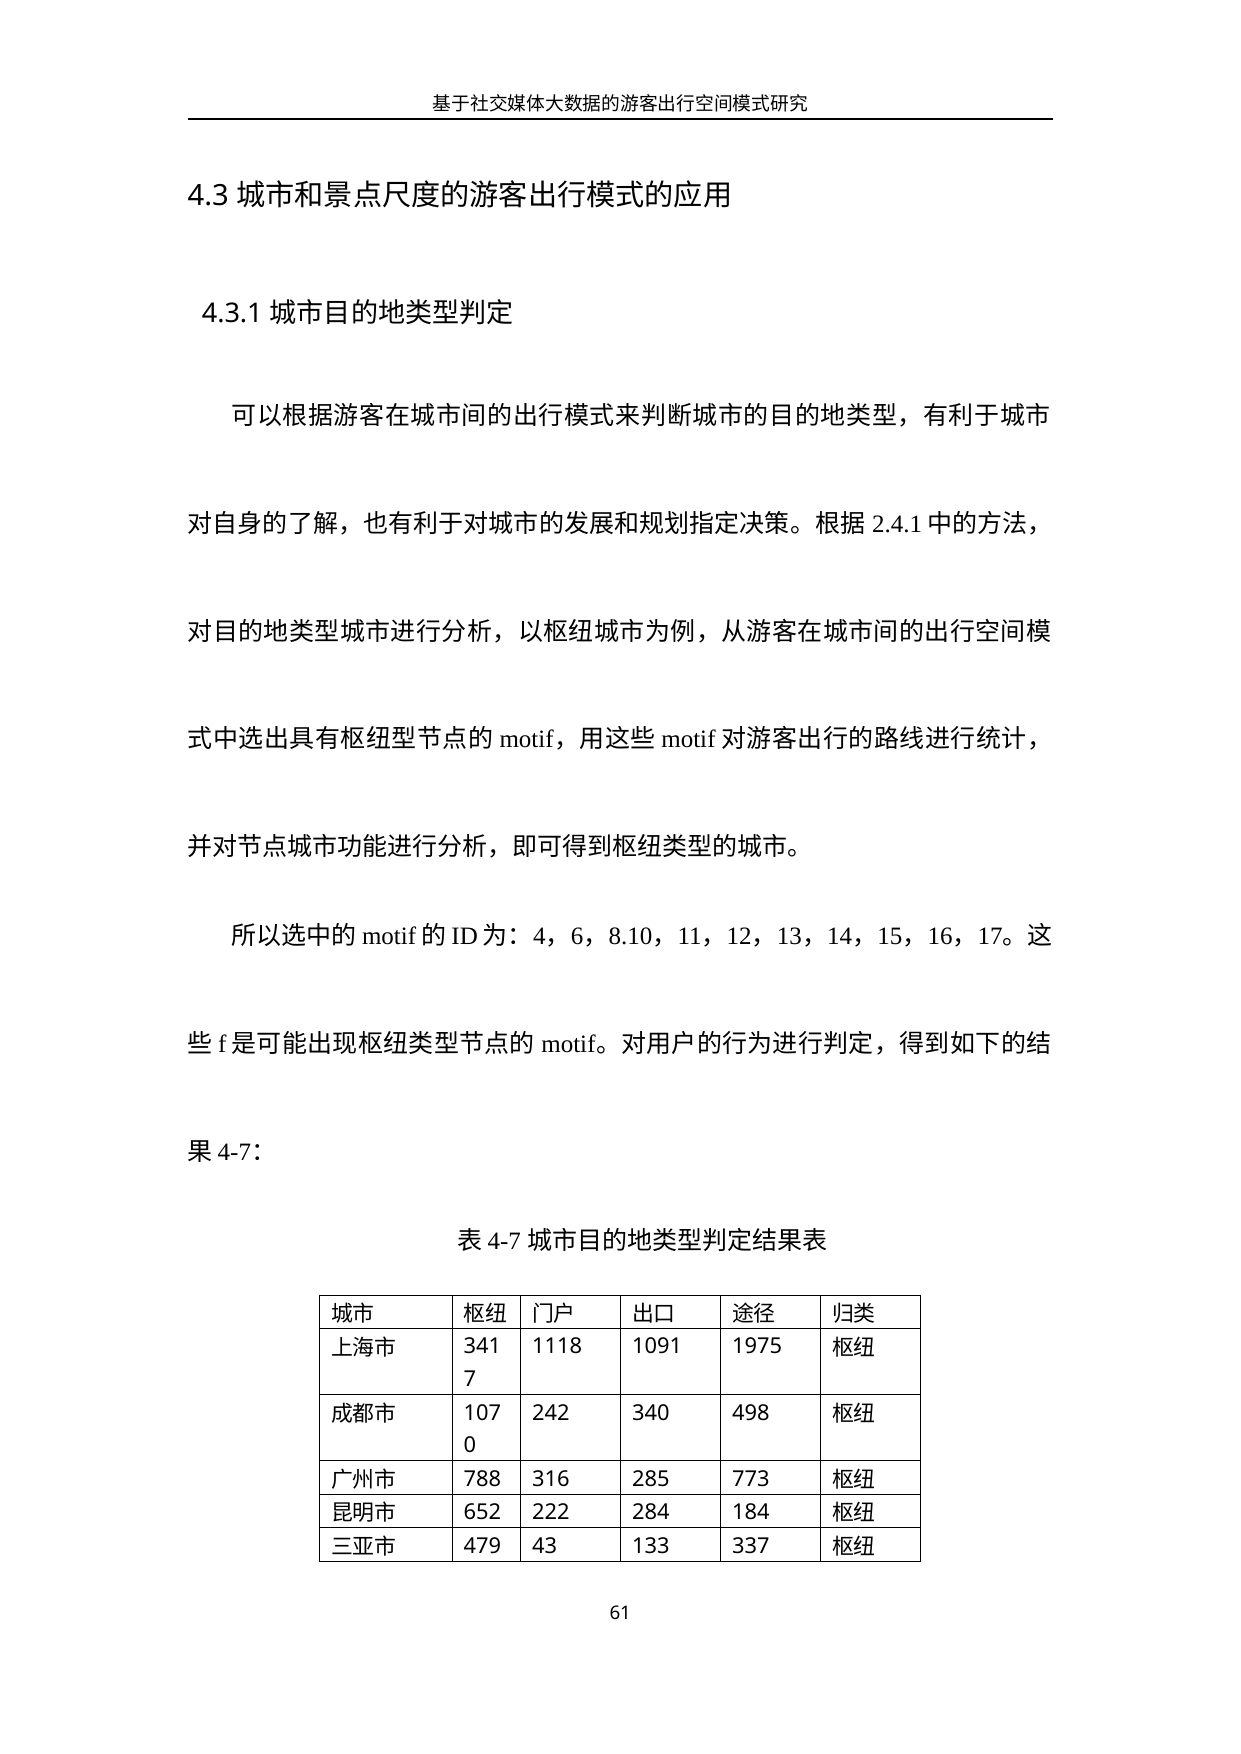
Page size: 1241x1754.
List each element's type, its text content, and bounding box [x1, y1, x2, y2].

table_cell 222 [521, 1495, 620, 1527]
table_header 出口 [621, 1296, 720, 1328]
table_cell 1118 [521, 1329, 620, 1394]
table_cell 昆明市 [320, 1495, 452, 1527]
table_cell 1975 [721, 1329, 820, 1394]
table_cell 1091 [621, 1329, 720, 1394]
text 4.3.1 城市目的地类型判定 [187, 278, 1053, 343]
table_cell 枢纽 [821, 1461, 920, 1494]
table_cell 广州市 [320, 1461, 452, 1494]
table_cell 652 [453, 1495, 520, 1527]
table_cell 773 [721, 1461, 820, 1494]
text 表4-7 城市目的地类型判定结果表 [187, 1206, 1053, 1271]
table_cell 479 [453, 1528, 520, 1561]
table_cell 340 [621, 1395, 720, 1460]
table_cell 上海市 [320, 1329, 452, 1394]
table_cell 242 [521, 1395, 620, 1460]
table_cell 284 [621, 1495, 720, 1527]
table_cell 三亚市 [320, 1528, 452, 1561]
table_cell 枢纽 [821, 1528, 920, 1561]
table_cell 184 [721, 1495, 820, 1527]
table_cell 1070 [453, 1395, 520, 1460]
table_header 途径 [721, 1296, 820, 1328]
table_header 归类 [821, 1296, 920, 1328]
table_header 城市 [320, 1296, 452, 1328]
table_cell 43 [521, 1528, 620, 1561]
table_cell 枢纽 [821, 1329, 920, 1394]
table_cell 285 [621, 1461, 720, 1494]
text 所以选中的motif的ID为：4，6，8.10，11，12，13，14，15，16，17。这些f是可能出现枢纽类型节点的motif。对用户的行为进行判定，得到如下的结果4-7： [187, 901, 1053, 1182]
text 4.3 城市和景点尺度的游客出行模式的应用 [187, 160, 1053, 225]
table_cell 316 [521, 1461, 620, 1494]
table_cell 133 [621, 1528, 720, 1561]
table_cell 337 [721, 1528, 820, 1561]
table_header 枢纽 [453, 1296, 520, 1328]
table_cell 3417 [453, 1329, 520, 1394]
table_cell 成都市 [320, 1395, 452, 1460]
table_cell 498 [721, 1395, 820, 1460]
table_cell 枢纽 [821, 1495, 920, 1527]
text 可以根据游客在城市间的出行模式来判断城市的目的地类型，有利于城市对自身的了解，也有利于对城市的发展和规划指定决策。根据2.4.1中的方法，对目的地类型城市进行分析，以枢纽城市为例，从游客在城市间的出行空间模式中选出具有枢纽型节点的motif，用这些motif对游客出行的路线进行统计，并对节点城市功能进行分析，即可得到枢纽类型的城市。 [187, 381, 1053, 877]
table_header 门户 [521, 1296, 620, 1328]
table_cell 枢纽 [821, 1395, 920, 1460]
table_cell 788 [453, 1461, 520, 1494]
